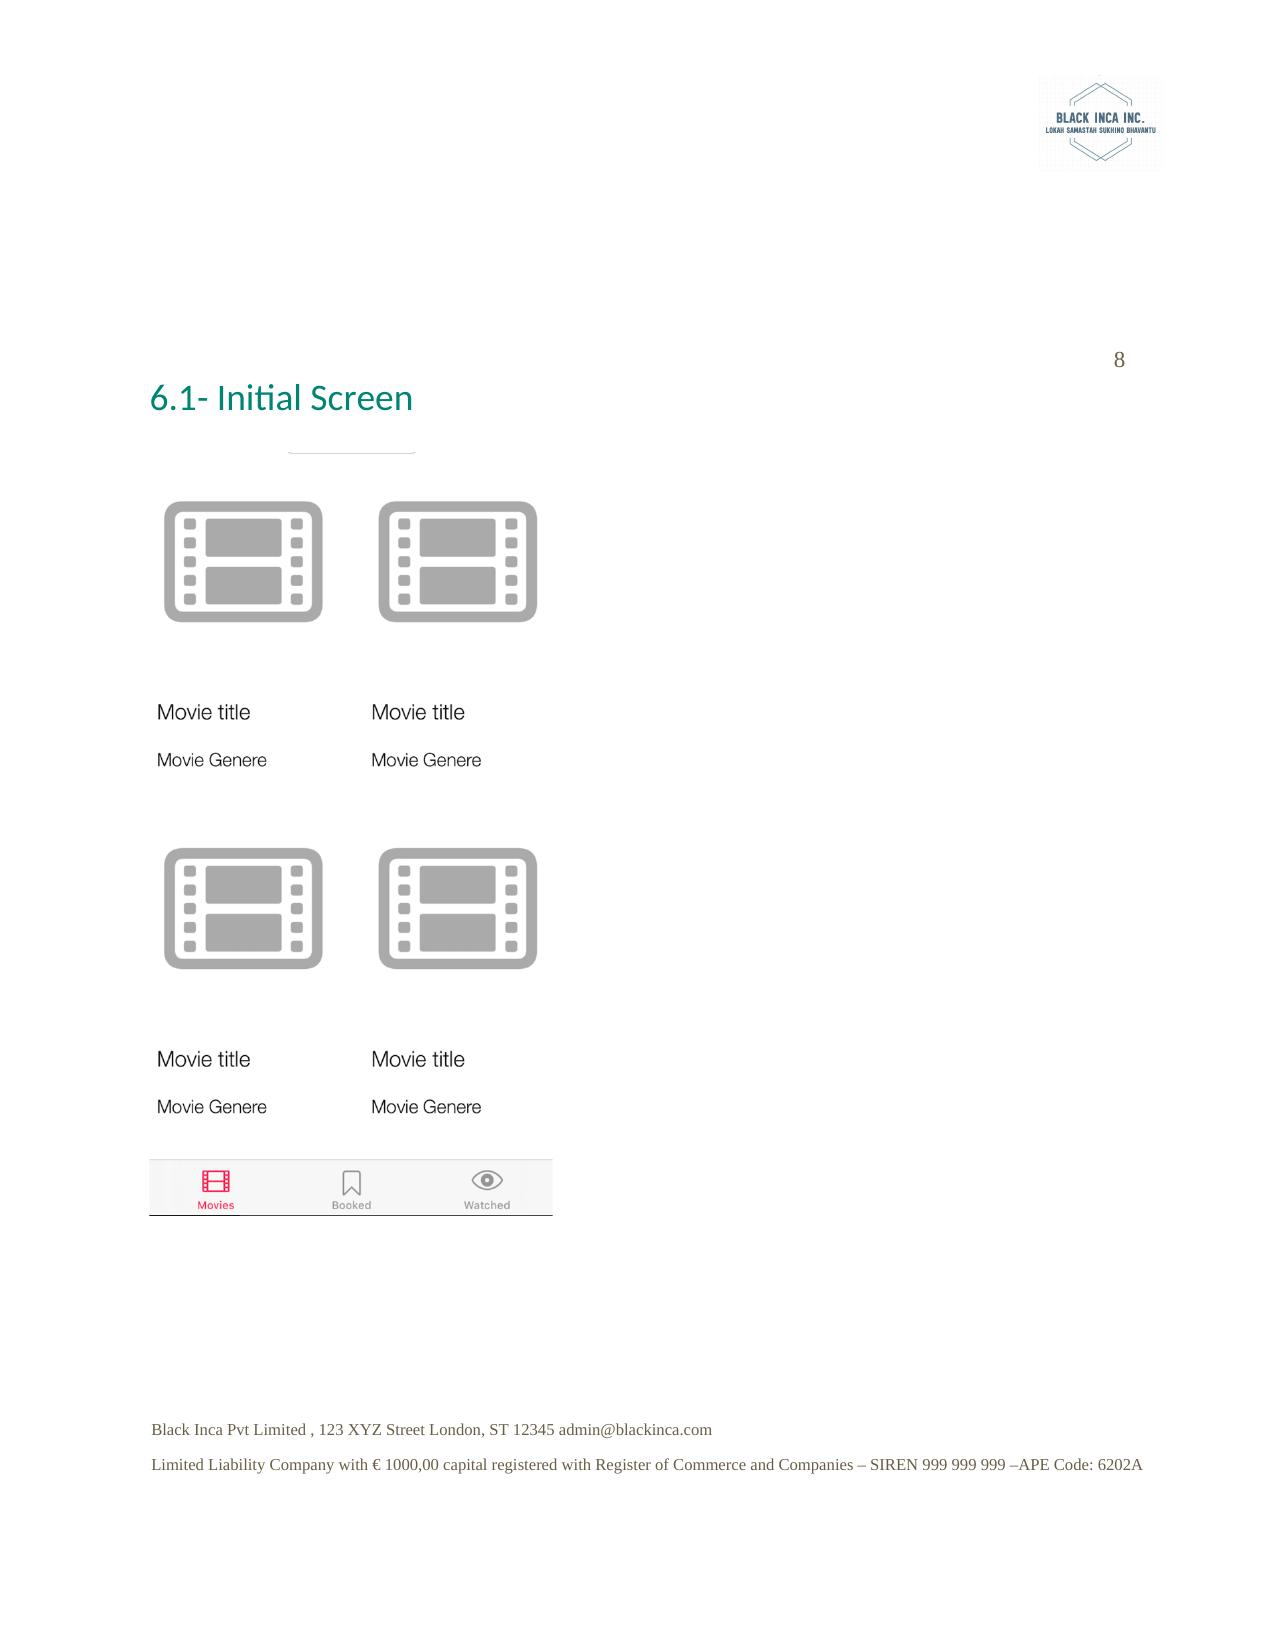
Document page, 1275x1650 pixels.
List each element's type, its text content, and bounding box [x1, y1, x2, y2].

subtitle 6.1- Initial Screen [149, 374, 1152, 420]
picture [1038, 75, 1164, 171]
picture [149, 452, 553, 1216]
